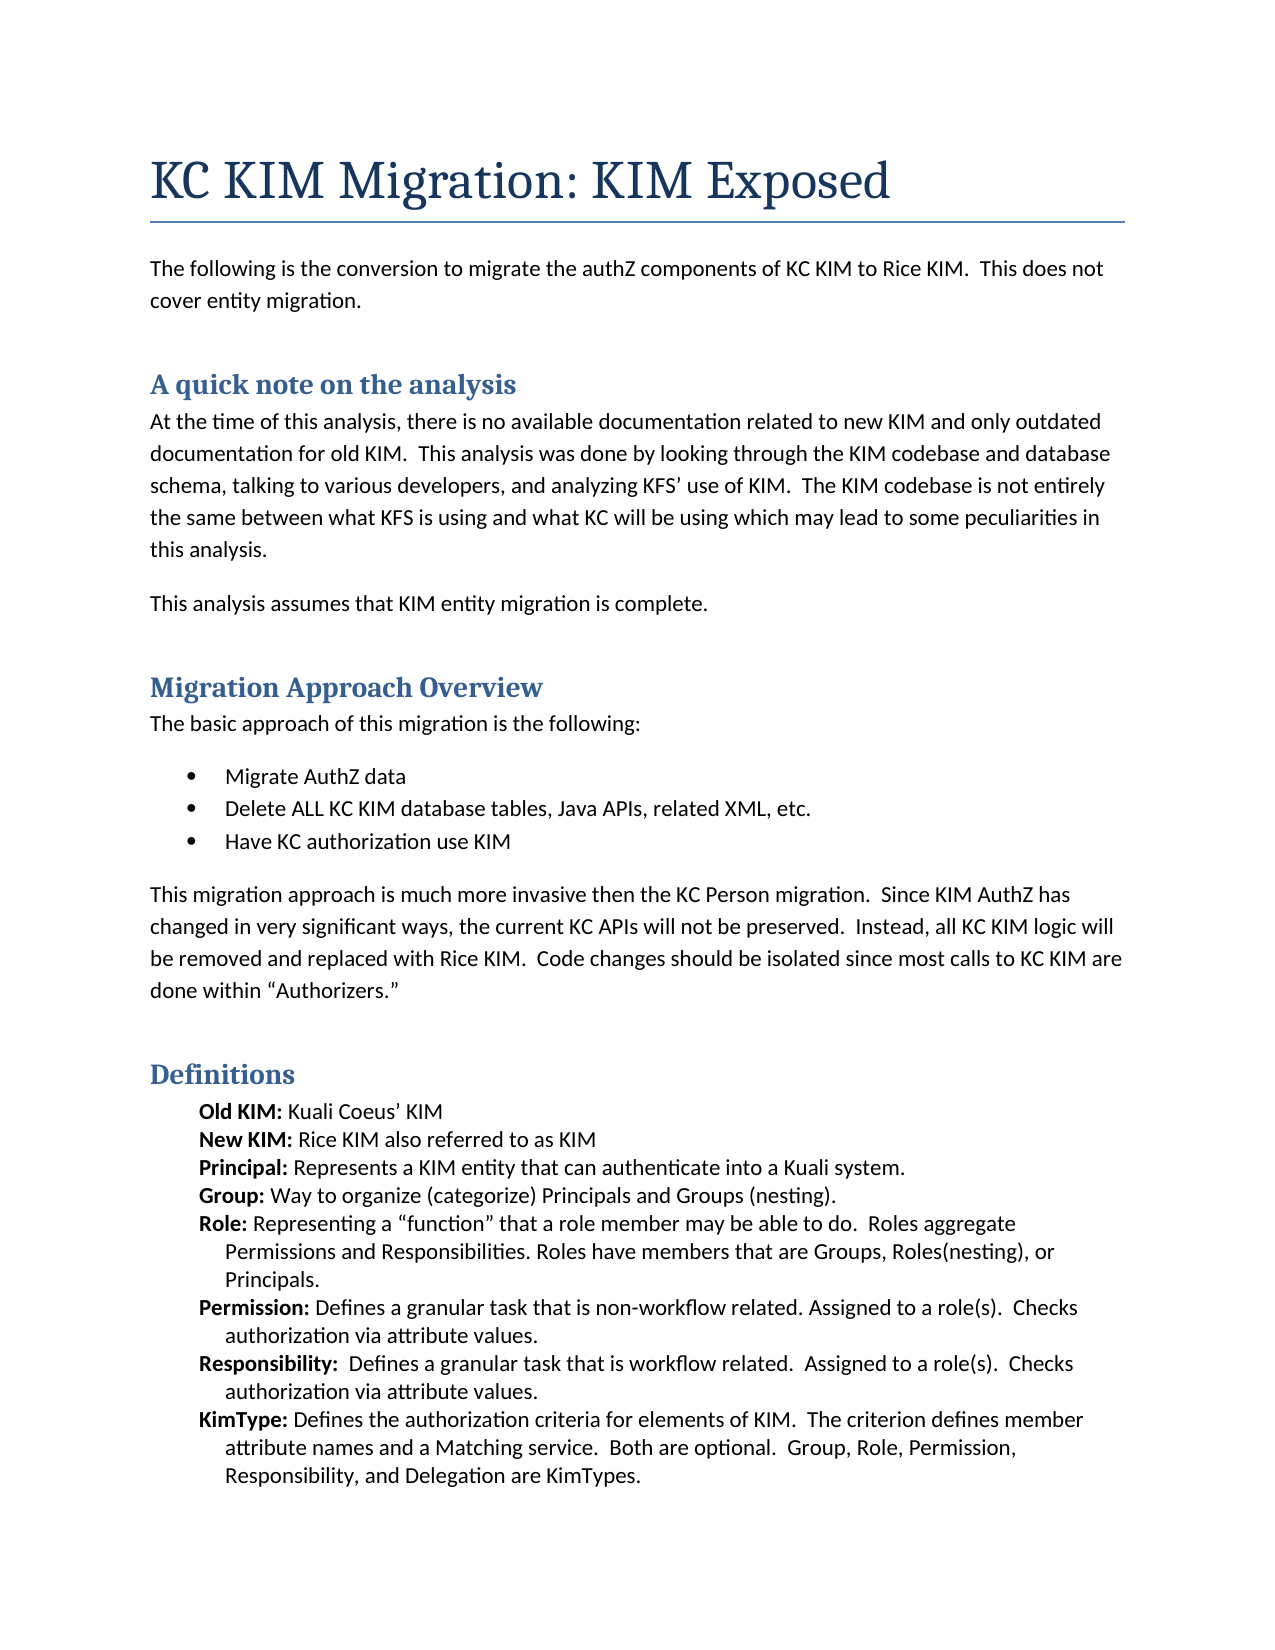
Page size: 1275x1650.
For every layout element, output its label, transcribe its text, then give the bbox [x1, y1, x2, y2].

text This migration approach is much more invasive then the KC Person migration. Since KIM AuthZ has changed in very significant ways, the current KC APIs will not be preserved. Instead, all KC KIM logic will be removed and replaced with Rice KIM. Code changes should be isolated since most calls to KC KIM are done within “Authorizers.” [150, 880, 1125, 1004]
list Delete ALL KC KIM database tables, Java APIs, related XML, etc. [187, 794, 1125, 823]
subtitle Definitions [150, 1058, 1125, 1092]
list Old KIM: Kuali Coeus’ KIM [187, 1097, 1125, 1125]
text At the time of this analysis, there is no available documentation related to new KIM and only outdated documentation for old KIM. This analysis was done by looking through the KIM codebase and database schema, talking to various developers, and analyzing KFS’ use of KIM. The KIM codebase is not entirely the same between what KFS is using and what KC will be using which may lead to some peculiarities in this analysis. [150, 407, 1125, 564]
list Have KC authorization use KIM [187, 827, 1125, 855]
text The basic approach of this migration is the following: [150, 709, 1125, 737]
text This analysis assumes that KIM entity migration is complete. [150, 589, 1125, 617]
subtitle A quick note on the analysis [150, 368, 1125, 402]
text The following is the conversion to migrate the authZ components of KC KIM to Rice KIM. This does not cover entity migration. [150, 254, 1125, 314]
list New KIM: Rice KIM also referred to as KIM [187, 1125, 1125, 1153]
list Group: Way to organize (categorize) Principals and Groups (nesting). [187, 1181, 1125, 1209]
title KC KIM Migration: KIM Exposed [150, 150, 1125, 221]
list KimType: Defines the authorization criteria for elements of KIM. The criterion defines member attribute names and a Matching service. Both are optional. Group, Role, Permission, Responsibility, and Delegation are KimTypes. [187, 1405, 1125, 1489]
list Role: Representing a “function” that a role member may be able to do. Roles aggregate Permissions and Responsibilities. Roles have members that are Groups, Roles(nesting), or Principals. [187, 1209, 1125, 1293]
list Principal: Represents a KIM entity that can authenticate into a Kuali system. [187, 1153, 1125, 1181]
list Migrate AuthZ data [187, 762, 1125, 790]
list Responsibility: Defines a granular task that is workflow related. Assigned to a role(s). Checks authorization via attribute values. [187, 1349, 1125, 1405]
subtitle Migration Approach Overview [150, 671, 1125, 704]
list Permission: Defines a granular task that is non-workflow related. Assigned to a role(s). Checks authorization via attribute values. [187, 1293, 1125, 1349]
